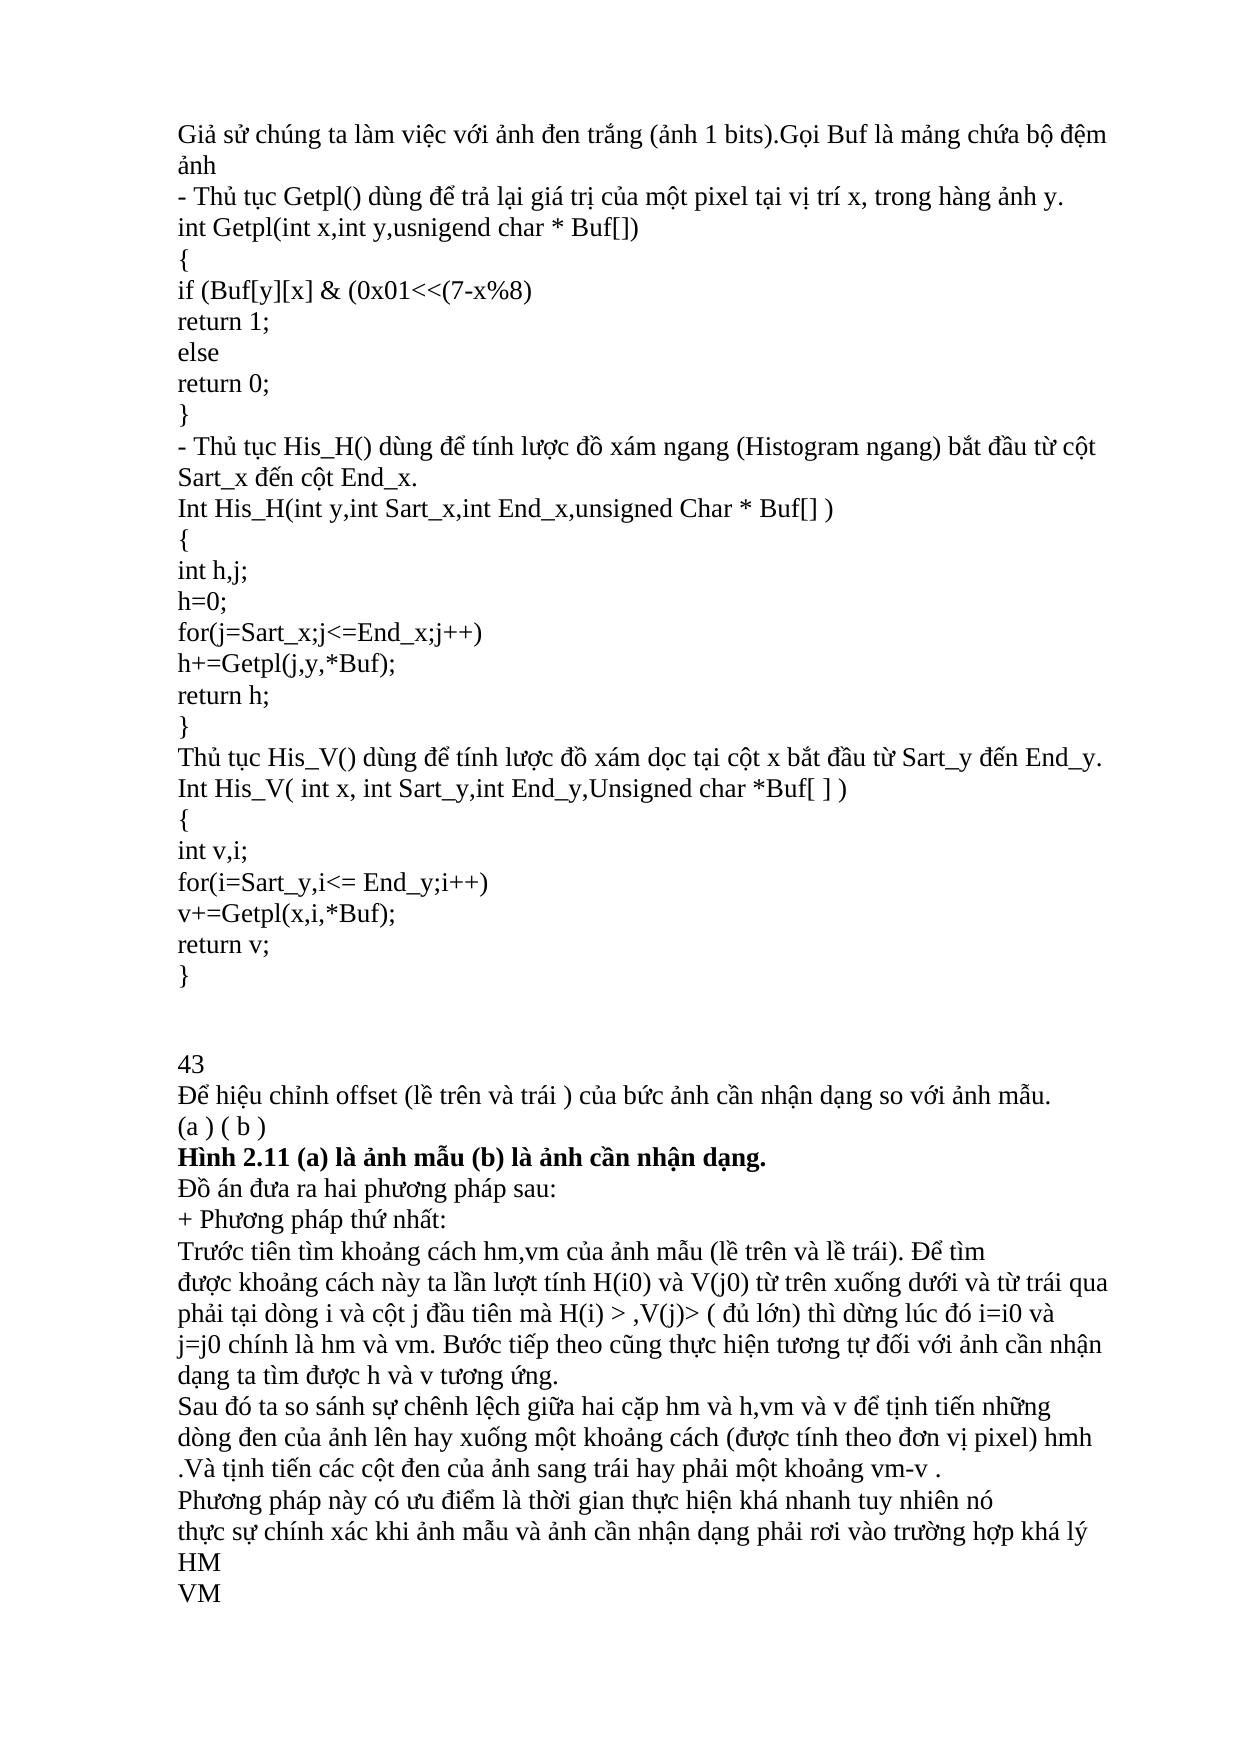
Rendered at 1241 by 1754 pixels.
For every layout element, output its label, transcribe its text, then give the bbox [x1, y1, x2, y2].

text int v,i; [177, 834, 1122, 866]
text .Và tịnh tiến các cột đen của ảnh sang trái hay phải một khoảng vm-v . [177, 1453, 1122, 1484]
text for(j=Sart_x;j<=End_x;j++) [177, 616, 1122, 648]
text Giả sử chúng ta làm việc với ảnh đen trắng (ảnh 1 bits).Gọi Buf là mảng chứa bộ đệm [177, 118, 1122, 149]
text Hình 2.11 (a) là ảnh mẫu (b) là ảnh cần nhận dạng. [177, 1141, 1122, 1172]
text int Getpl(int x,int y,usnigend char * Buf[]) [177, 212, 1122, 243]
text Để hiệu chỉnh offset (lề trên và trái ) của bức ảnh cần nhận dạng so với ảnh mẫu. [177, 1079, 1122, 1110]
text for(i=Sart_y,i<= End_y;i++) [177, 866, 1122, 897]
text } [177, 959, 1122, 990]
text return 0; [177, 367, 1122, 398]
text j=j0 chính là hm và vm. Bước tiếp theo cũng thực hiện tương tự đối với ảnh cần nhận [177, 1328, 1122, 1359]
text Int His_H(int y,int Sart_x,int End_x,unsigned Char * Buf[] ) [177, 492, 1122, 523]
text dòng đen của ảnh lên hay xuống một khoảng cách (được tính theo đơn vị pixel) hmh [177, 1421, 1122, 1453]
text 43 [177, 1048, 1122, 1079]
text Sau đó ta so sánh sự chênh lệch giữa hai cặp hm và h,vm và v để tịnh tiến những [177, 1390, 1122, 1421]
text Đồ án đưa ra hai phương pháp sau: [177, 1172, 1122, 1203]
text return h; [177, 679, 1122, 710]
text Sart_x đến cột End_x. [177, 461, 1122, 492]
text Trước tiên tìm khoảng cách hm,vm của ảnh mẫu (lề trên và lề trái). Để tìm [177, 1234, 1122, 1266]
text Thủ tục His_V() dùng để tính lược đồ xám dọc tại cột x bắt đầu từ Sart_y đến End_y. [177, 741, 1122, 772]
text h=0; [177, 585, 1122, 616]
text HM [177, 1546, 1122, 1577]
text return v; [177, 928, 1122, 959]
text Phương pháp này có ưu điểm là thời gian thực hiện khá nhanh tuy nhiên nó [177, 1484, 1122, 1515]
text else [177, 336, 1122, 367]
text { [177, 243, 1122, 274]
text if (Buf[y][x] & (0x01<<(7-x%8) [177, 274, 1122, 305]
text VM [177, 1577, 1122, 1608]
text h+=Getpl(j,y,*Buf); [177, 648, 1122, 679]
text return 1; [177, 305, 1122, 336]
text v+=Getpl(x,i,*Buf); [177, 897, 1122, 928]
text { [177, 523, 1122, 554]
text int h,j; [177, 554, 1122, 585]
text được khoảng cách này ta lần lượt tính H(i0) và V(j0) từ trên xuống dưới và từ trái qua [177, 1266, 1122, 1297]
text - Thủ tục Getpl() dùng để trả lại giá trị của một pixel tại vị trí x, trong hàng ảnh y. [177, 180, 1122, 212]
text dạng ta tìm được h và v tương ứng. [177, 1359, 1122, 1390]
text + Phương pháp thứ nhất: [177, 1203, 1122, 1234]
text phải tại dòng i và cột j đầu tiên mà H(i) > ,V(j)> ( đủ lớn) thì dừng lúc đó i=i0 và [177, 1297, 1122, 1328]
text - Thủ tục His_H() dùng để tính lược đồ xám ngang (Histogram ngang) bắt đầu từ cột [177, 429, 1122, 461]
text (a ) ( b ) [177, 1110, 1122, 1141]
text } [177, 398, 1122, 429]
text Int His_V( int x, int Sart_y,int End_y,Unsigned char *Buf[ ] ) [177, 772, 1122, 803]
text } [177, 710, 1122, 741]
text thực sự chính xác khi ảnh mẫu và ảnh cần nhận dạng phải rơi vào trường hợp khá lý [177, 1515, 1122, 1546]
text { [177, 803, 1122, 834]
text ảnh [177, 149, 1122, 180]
